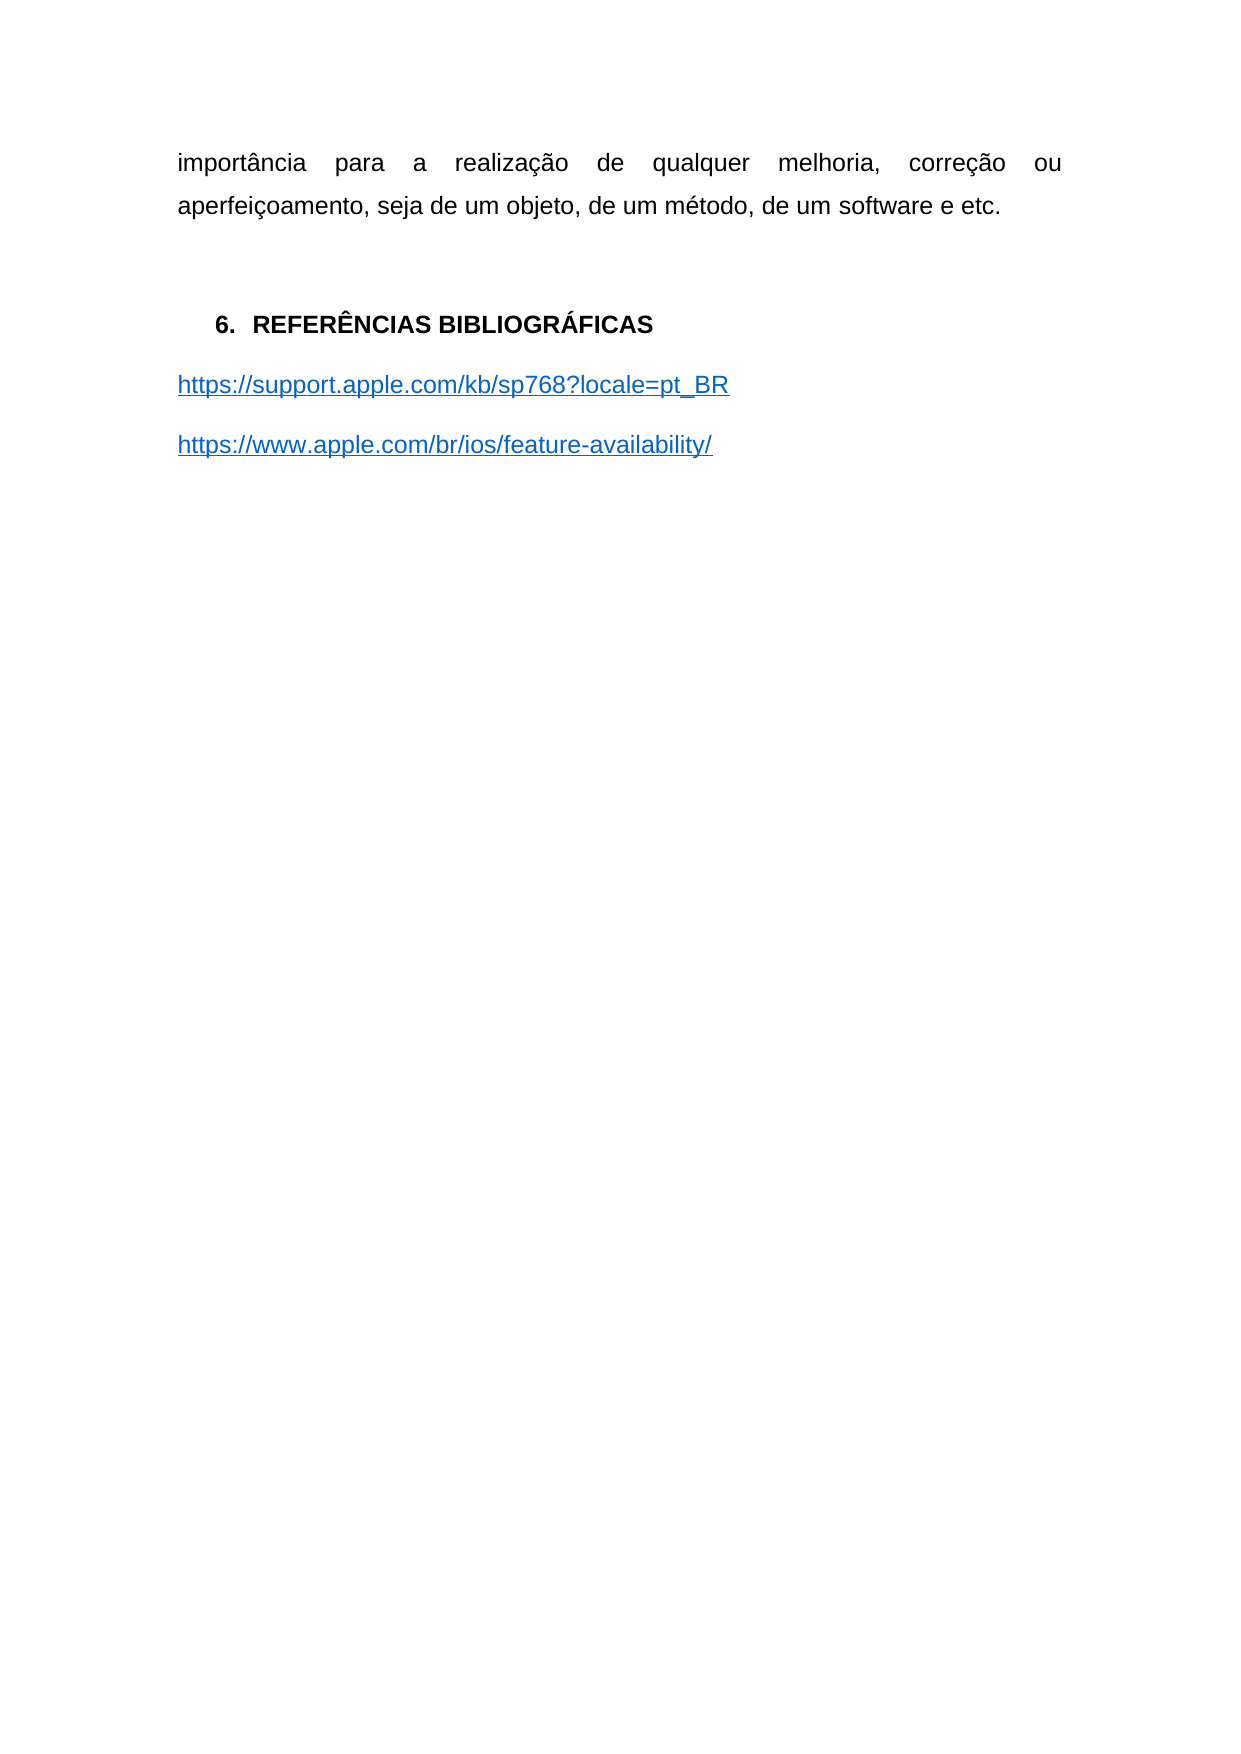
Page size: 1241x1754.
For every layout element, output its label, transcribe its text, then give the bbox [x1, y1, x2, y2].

text https://support.apple.com/kb/sp768?locale=pt_BR [177, 370, 1063, 399]
subtitle REFERÊNCIAS BIBLIOGRÁFICAS [215, 310, 1063, 339]
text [177, 148, 1063, 219]
text https://www.apple.com/br/ios/feature-availability/ [177, 430, 1063, 459]
